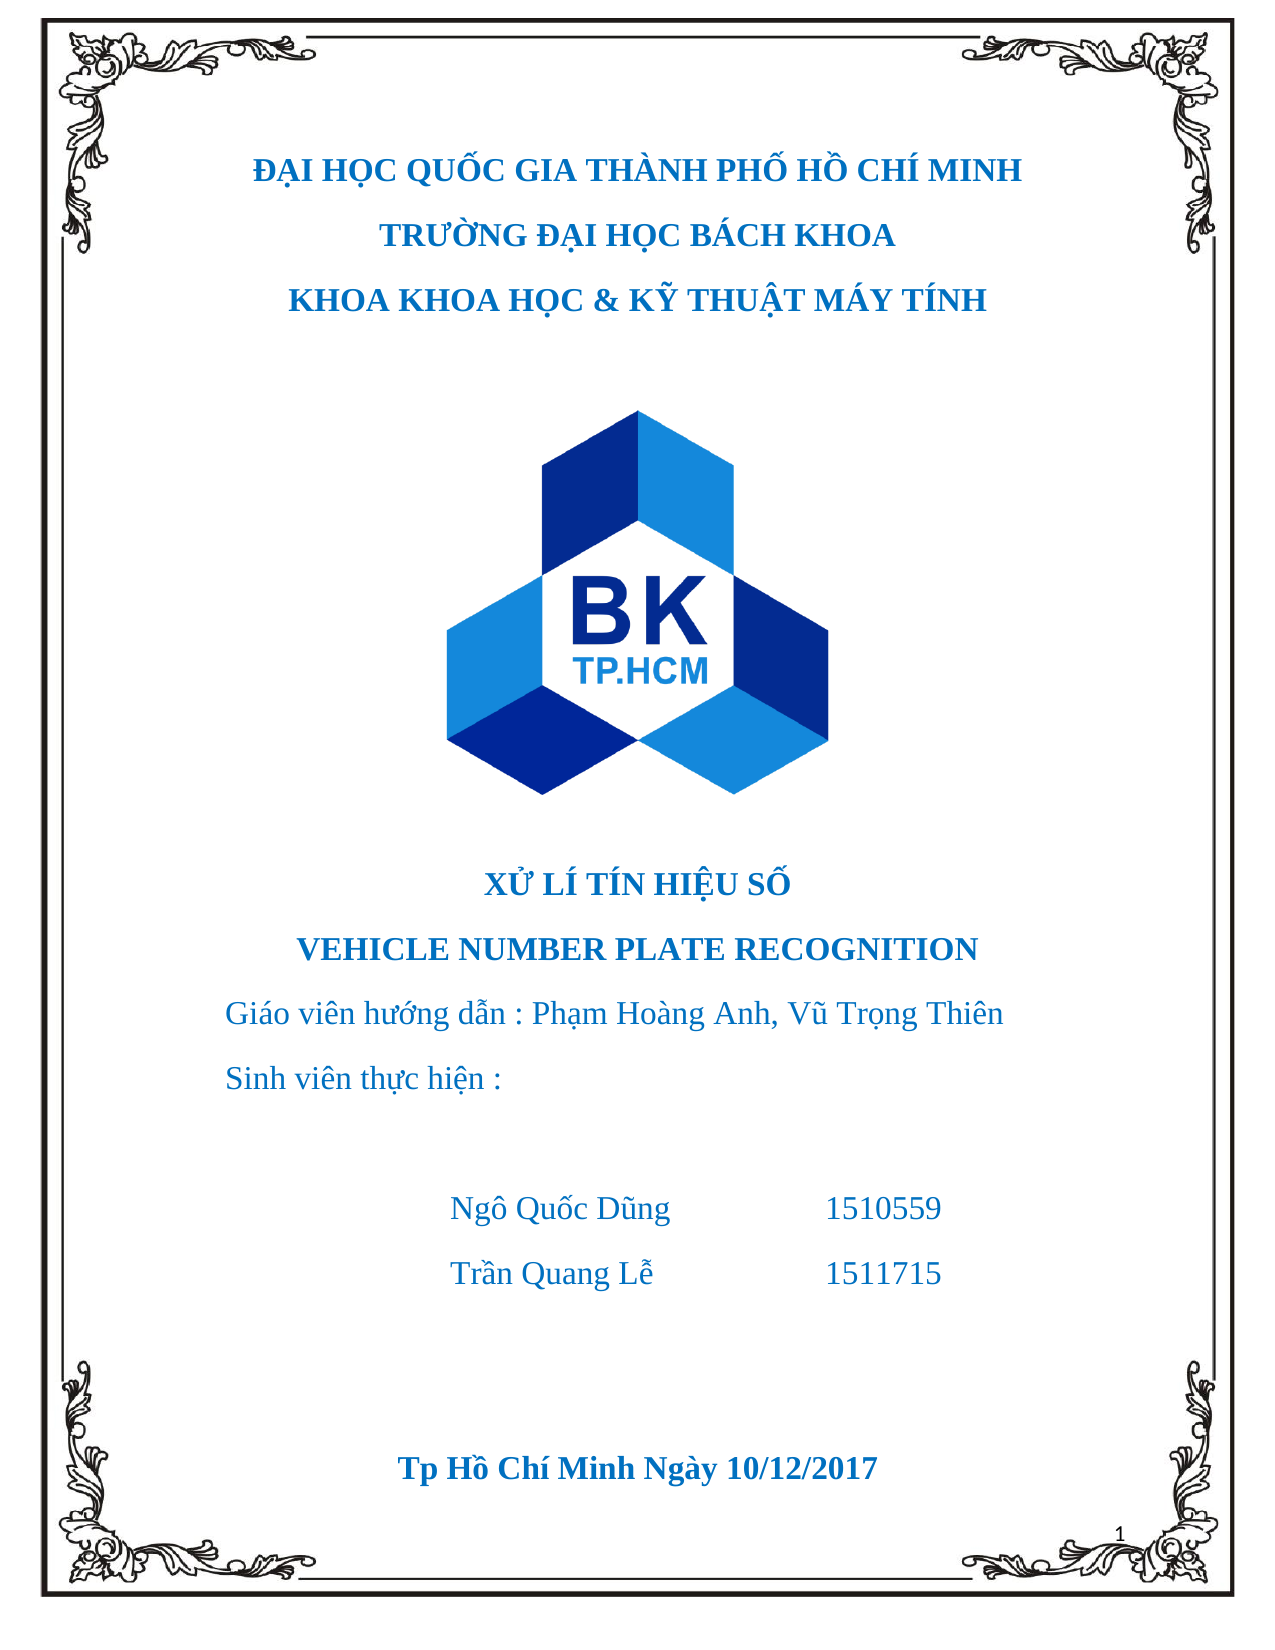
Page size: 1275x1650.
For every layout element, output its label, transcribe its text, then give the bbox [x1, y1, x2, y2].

text KHOA KHOA HỌC & KỸ THUẬT MÁY TÍNH [150, 280, 1125, 318]
text Ngô Quốc Dũng 1510559 [150, 1188, 1125, 1227]
text ĐẠI HỌC QUỐC GIA THÀNH PHỐ HỒ CHÍ MINH [150, 150, 1125, 188]
text Giáo viên hướng dẫn : Phạm Hoàng Anh, Vũ Trọng Thiên [225, 994, 1125, 1032]
text VEHICLE NUMBER PLATE RECOGNITION [150, 929, 1125, 967]
text Trần Quang Lễ 1511715 [150, 1253, 1125, 1292]
text Sinh viên thực hiện : [225, 1058, 1125, 1097]
text TRƯỜNG ĐẠI HỌC BÁCH KHOA [150, 215, 1125, 253]
text Tp Hồ Chí Minh Ngày 10/12/2017 [150, 1448, 1125, 1486]
text XỬ LÍ TÍN HIỆU SỐ [150, 864, 1125, 902]
picture [40, 18, 1235, 1597]
